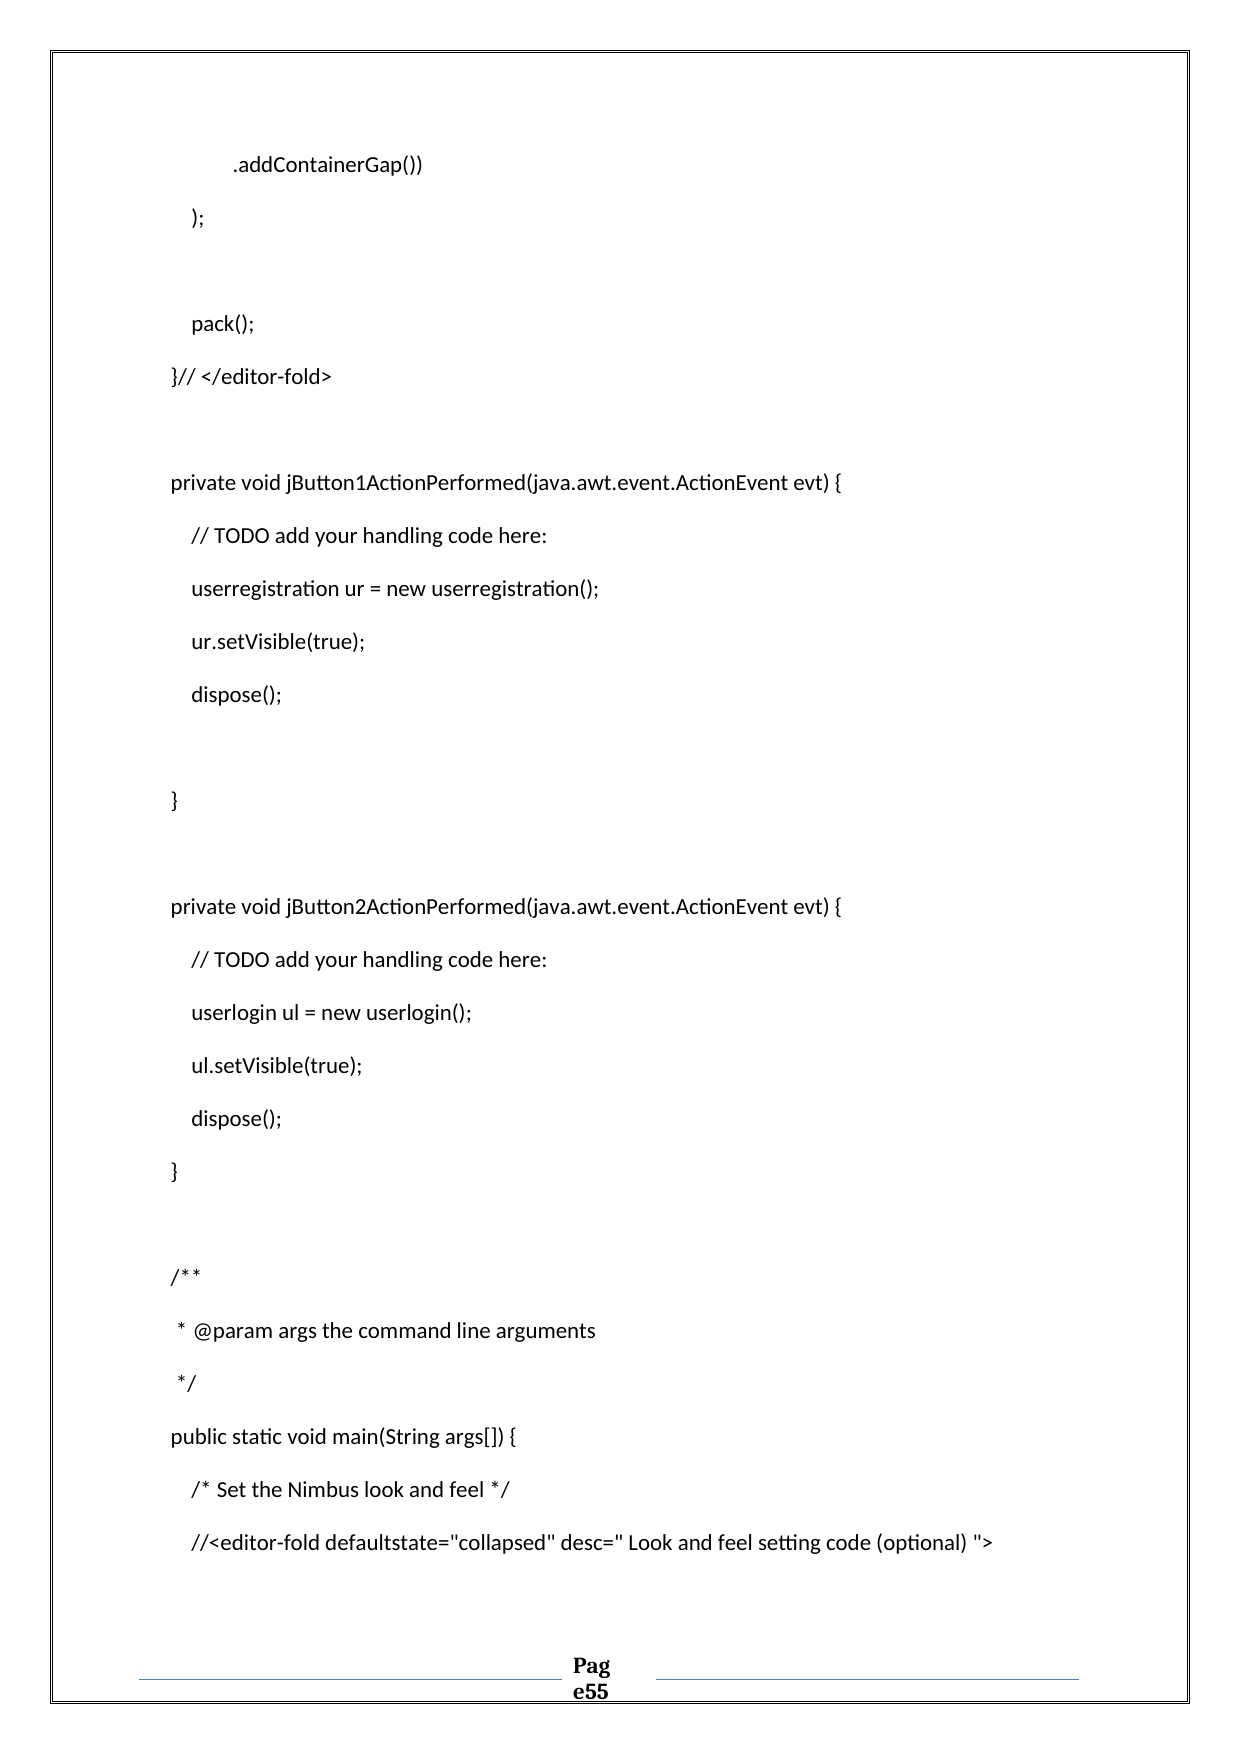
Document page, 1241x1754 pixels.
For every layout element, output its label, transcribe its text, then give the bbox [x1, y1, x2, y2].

text private void jButton2ActionPerformed(java.awt.event.ActionEvent evt) { [150, 892, 1090, 920]
text public static void main(String args[]) { [150, 1422, 1090, 1451]
text userregistration ur = new userregistration(); [150, 574, 1090, 602]
text userlogin ul = new userlogin(); [150, 998, 1090, 1026]
text /* Set the Nimbus look and feel */ [150, 1476, 1090, 1503]
text // TODO add your handling code here: [150, 945, 1090, 973]
text private void jButton1ActionPerformed(java.awt.event.ActionEvent evt) { [150, 468, 1090, 496]
text * @param args the command line arguments [150, 1316, 1090, 1344]
text ); [150, 203, 1090, 231]
text // TODO add your handling code here: [150, 521, 1090, 549]
text //<editor-fold defaultstate="collapsed" desc=" Look and feel setting code (optional) "> [150, 1528, 1090, 1557]
text } [150, 786, 1090, 814]
text dispose(); [150, 680, 1090, 708]
text /** [150, 1263, 1090, 1291]
text */ [150, 1369, 1090, 1397]
text }// </editor-fold> [150, 362, 1090, 390]
text } [150, 1157, 1090, 1185]
text dispose(); [150, 1104, 1090, 1132]
text ul.setVisible(true); [150, 1051, 1090, 1079]
text ur.setVisible(true); [150, 627, 1090, 655]
text pack(); [150, 309, 1090, 337]
text .addContainerGap()) [150, 150, 1090, 178]
